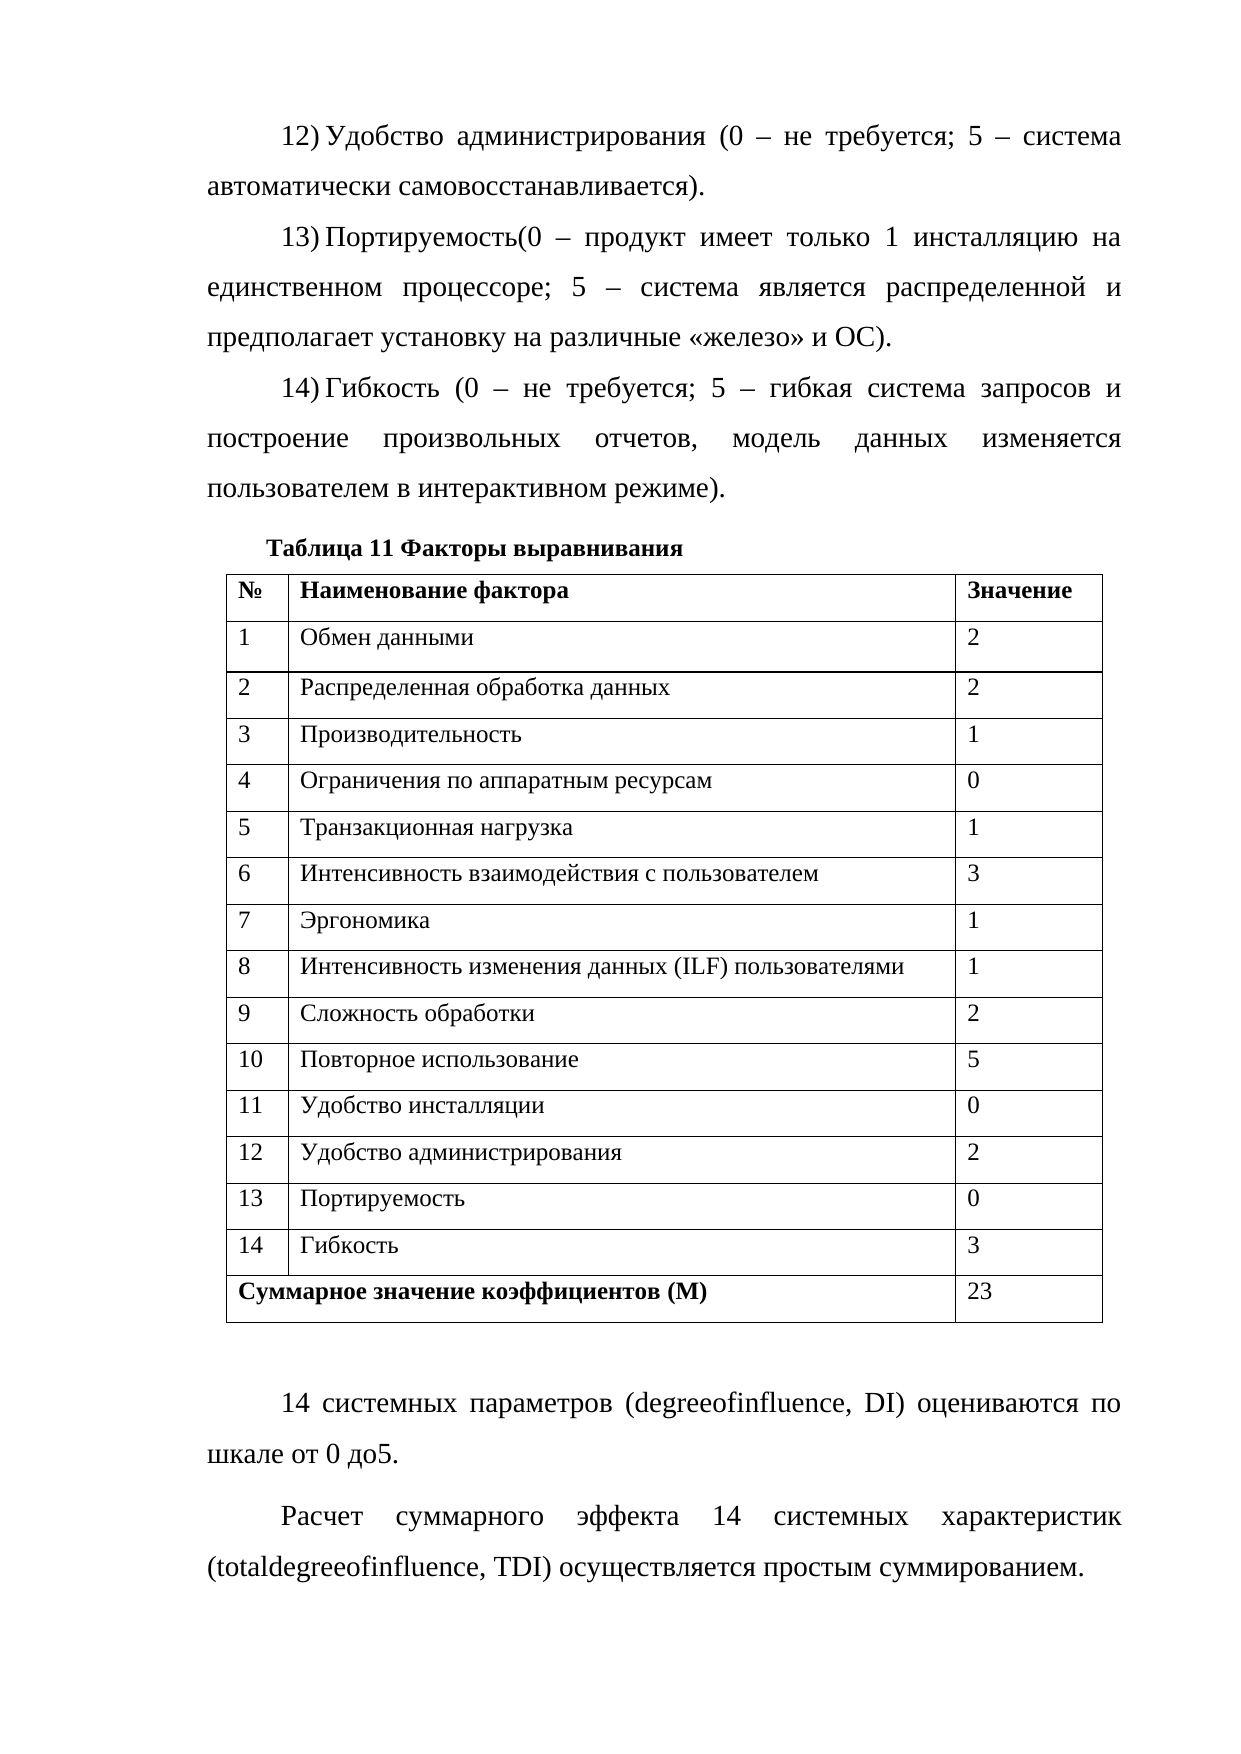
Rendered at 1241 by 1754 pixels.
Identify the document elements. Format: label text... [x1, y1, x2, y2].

table_cell 23 [956, 1276, 1102, 1322]
table_cell Повторное использование [289, 1044, 955, 1089]
table_cell Производительность [289, 719, 955, 764]
table_cell 2 [956, 1137, 1102, 1182]
table_cell Удобство инсталляции [289, 1091, 955, 1136]
table_cell Распределенная обработка данных [289, 673, 955, 718]
text Расчет суммарного эффекта 14 системных характеристик (totaldegreeofinfluence, TDI) осуществляется простым суммированием. [207, 1498, 1122, 1582]
table_cell 3 [227, 719, 288, 764]
list Удобство администрирования (0 – не требуется; 5 – система автоматически самовосстанавливается). [207, 118, 1122, 202]
table_cell 14 [227, 1230, 288, 1275]
table_cell 5 [227, 812, 288, 857]
table_cell 12 [227, 1137, 288, 1182]
table_cell 1 [227, 622, 288, 671]
table_cell 3 [956, 1230, 1102, 1275]
table_cell 2 [956, 622, 1102, 671]
table_cell 0 [956, 1091, 1102, 1136]
table_cell 5 [956, 1044, 1102, 1089]
table_cell Сложность обработки [289, 998, 955, 1043]
table_cell 3 [956, 858, 1102, 904]
table_cell Эргономика [289, 905, 955, 950]
table_cell 1 [956, 812, 1102, 857]
table_cell 7 [227, 905, 288, 950]
text 14 системных параметров (degreeofinfluence, DI) оцениваются по шкале от 0 до5. [207, 1386, 1122, 1469]
table_cell Интенсивность изменения данных (ILF) пользователями [289, 951, 955, 997]
table_cell Обмен данными [289, 622, 955, 671]
text Таблица 11 Факторы выравнивания [207, 533, 1152, 562]
table_cell 0 [956, 765, 1102, 811]
table_header № [227, 575, 288, 621]
table_cell Удобство администрирования [289, 1137, 955, 1182]
list Портируемость(0 – продукт имеет только 1 инсталляцию на единственном процессоре; 5 – система является распределенной и предполагает установку на различные «железо» и ОС). [207, 219, 1122, 353]
table_cell 1 [956, 951, 1102, 997]
table_cell 2 [227, 673, 288, 718]
table_cell 1 [956, 719, 1102, 764]
table_cell Ограничения по аппаратным ресурсам [289, 765, 955, 811]
table_cell 8 [227, 951, 288, 997]
table_cell 11 [227, 1091, 288, 1136]
table_cell Интенсивность взаимодействия с пользователем [289, 858, 955, 904]
table_cell Транзакционная нагрузка [289, 812, 955, 857]
table_cell Суммарное значение коэффициентов (М) [227, 1276, 955, 1322]
table_cell 13 [227, 1184, 288, 1229]
table_cell 9 [227, 998, 288, 1043]
table_cell 2 [956, 998, 1102, 1043]
table_cell Гибкость [289, 1230, 955, 1275]
table_cell 10 [227, 1044, 288, 1089]
table_header Наименование фактора [289, 575, 955, 621]
table_cell 1 [956, 905, 1102, 950]
table_cell 0 [956, 1184, 1102, 1229]
list Гибкость (0 – не требуется; 5 – гибкая система запросов и построение произвольных отчетов, модель данных изменяется пользователем в интерактивном режиме). [207, 370, 1122, 504]
table_cell Портируемость [289, 1184, 955, 1229]
table_cell 2 [956, 673, 1102, 718]
table_header Значение [956, 575, 1102, 621]
table_cell 6 [227, 858, 288, 904]
table_cell 4 [227, 765, 288, 811]
